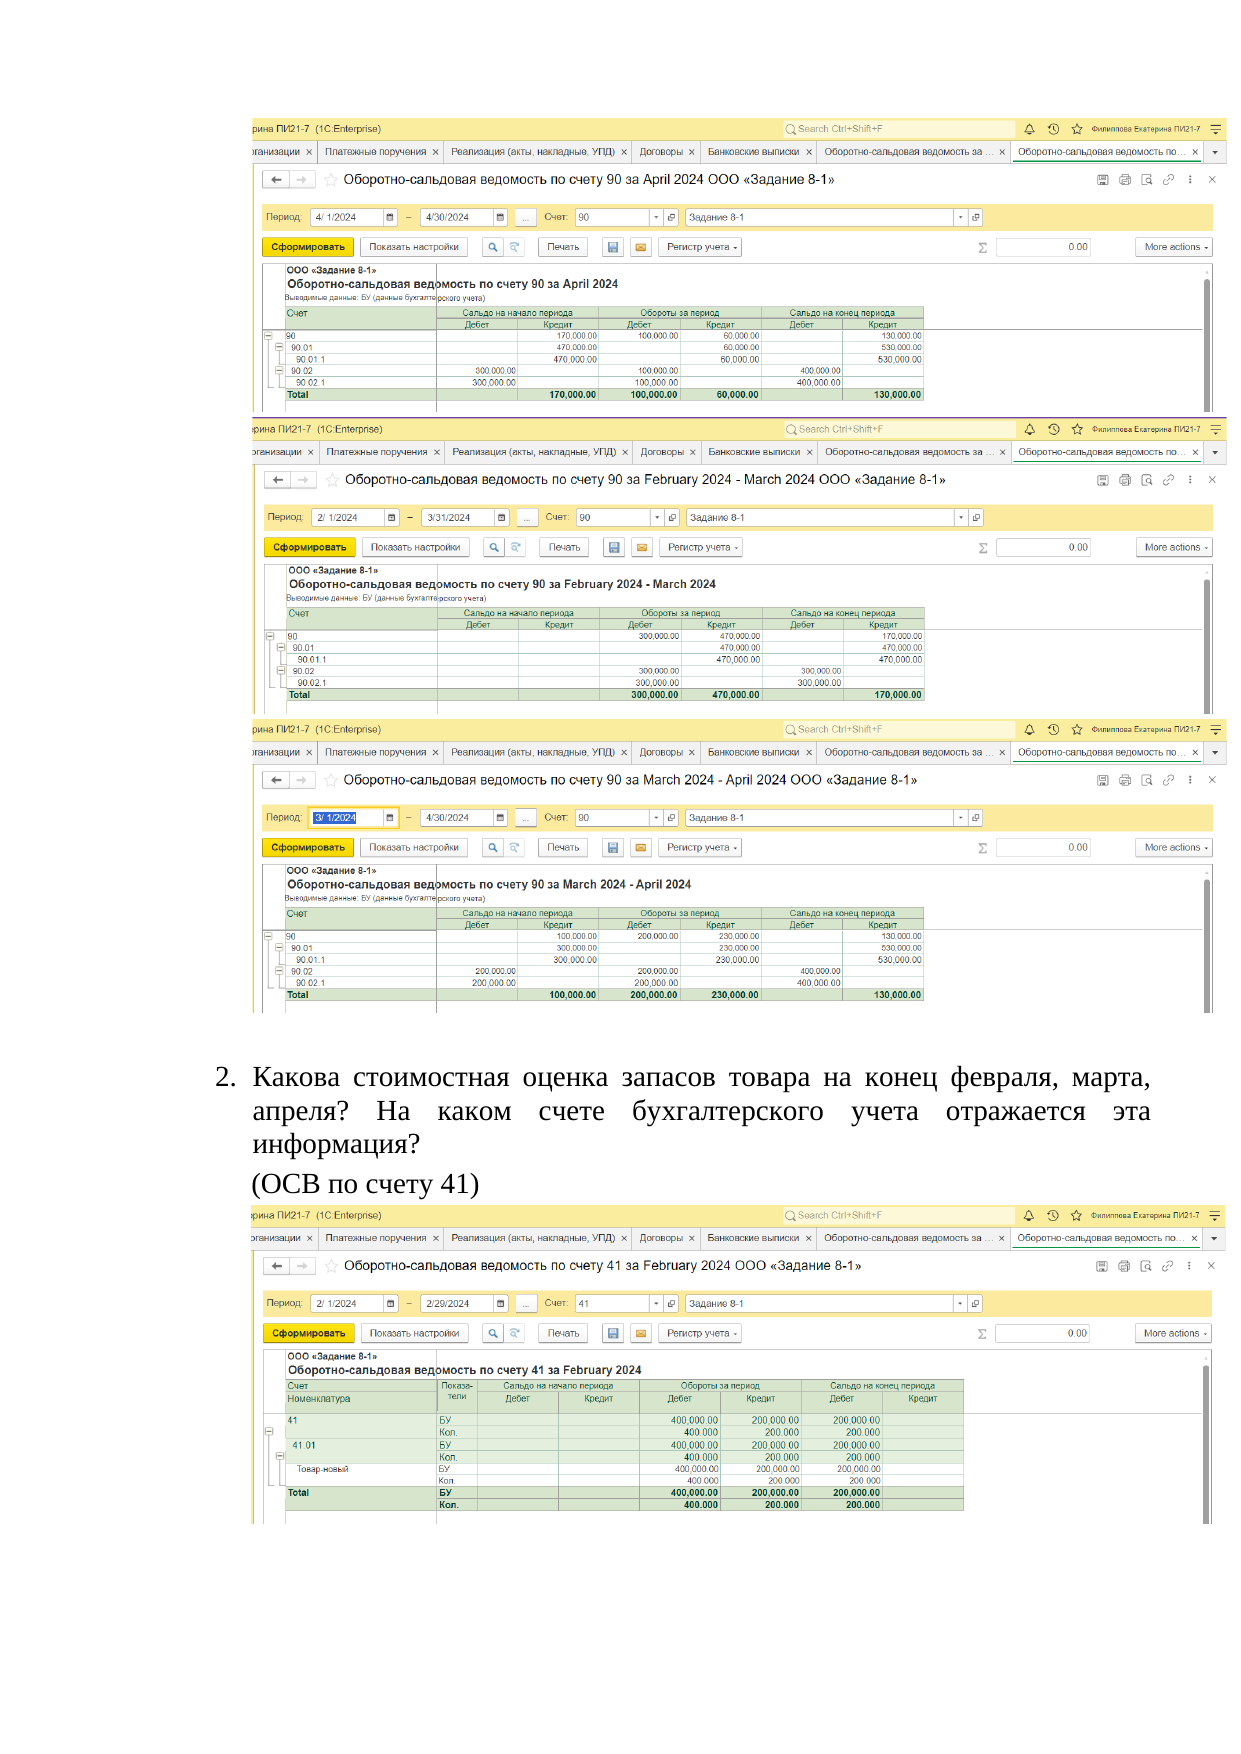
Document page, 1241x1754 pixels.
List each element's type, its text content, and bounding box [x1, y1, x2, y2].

picture [252, 417, 1227, 714]
picture [251, 1205, 1226, 1524]
text (ОСВ по счету 41) [177, 1166, 1152, 1199]
picture [252, 118, 1227, 412]
list Какова стоимостная оценка запасов товара на конец февраля, марта, апреля? На каком счете бухгалтерского учета отражается эта информация? [215, 1059, 1152, 1160]
picture [252, 719, 1227, 1013]
